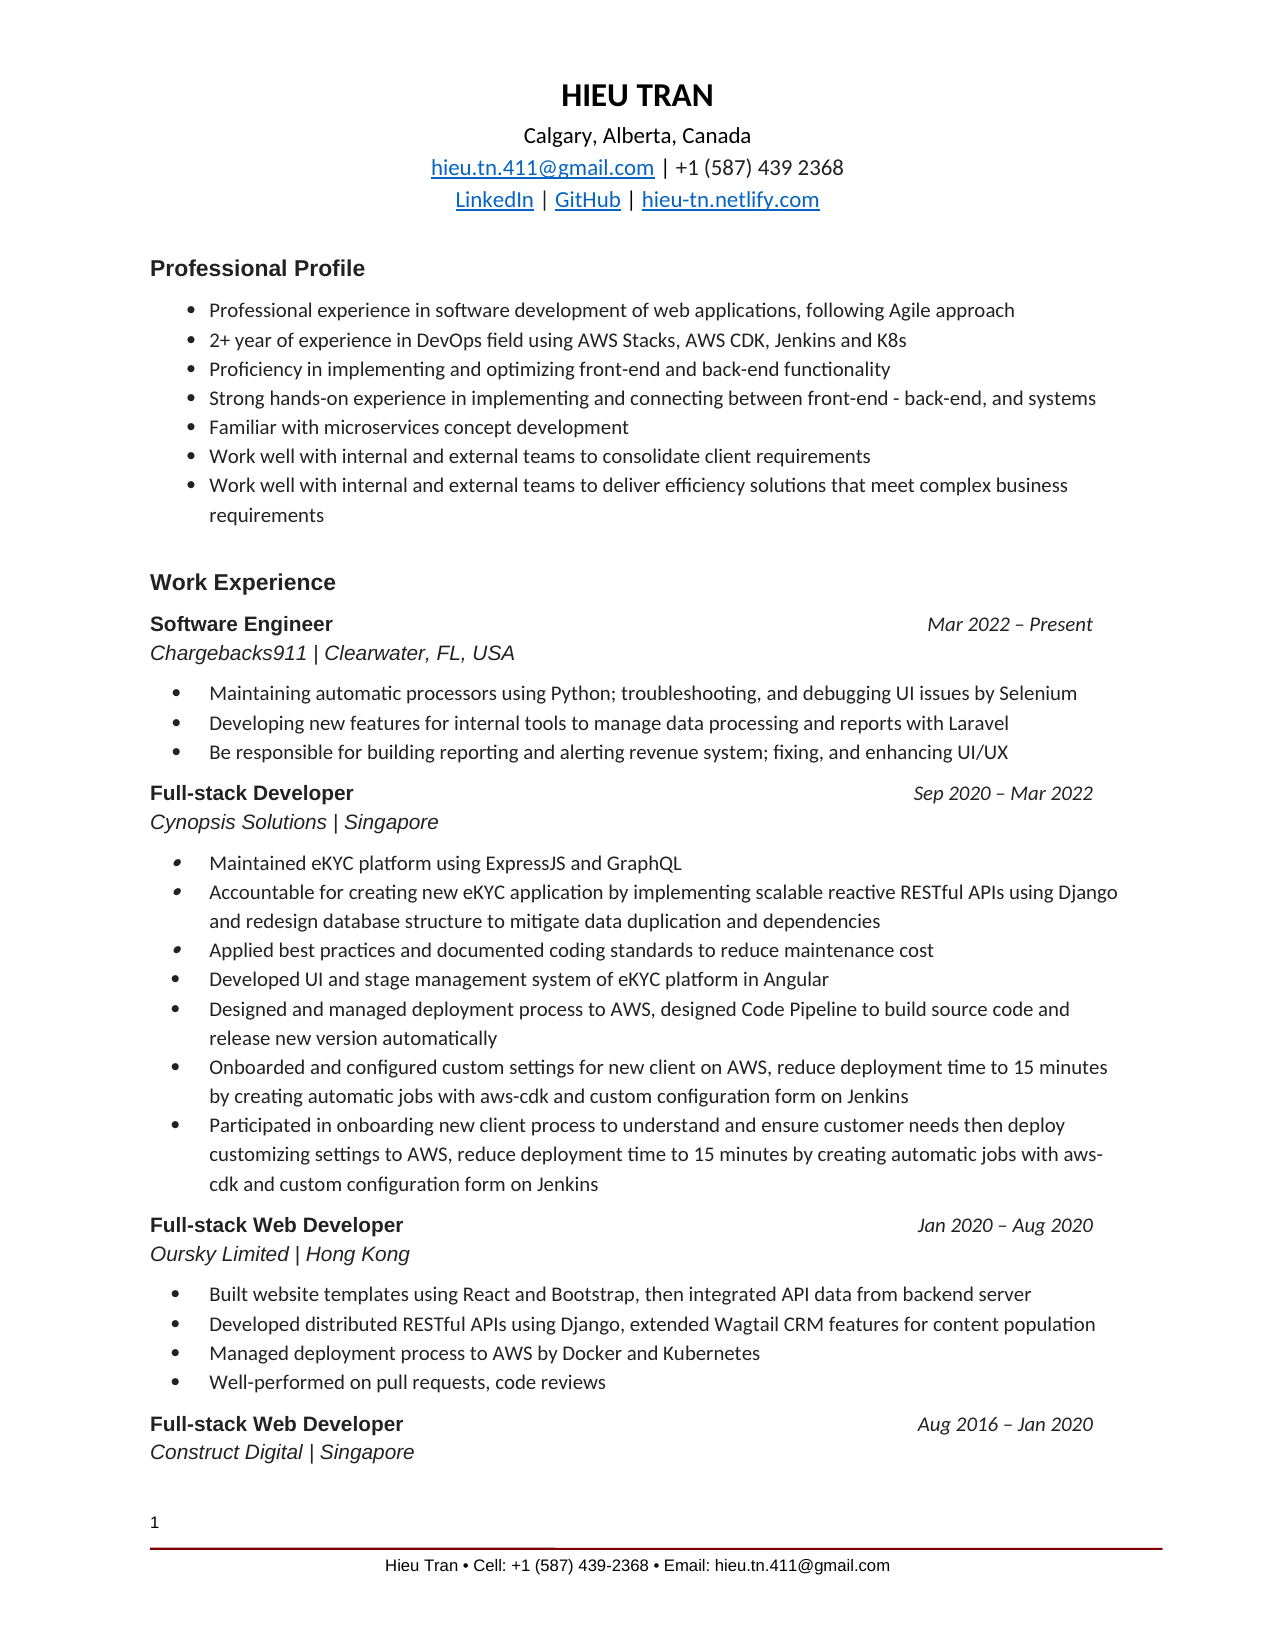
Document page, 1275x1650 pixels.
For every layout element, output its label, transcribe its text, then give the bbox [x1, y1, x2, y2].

list Developing new features for internal tools to manage data processing and reports with Laravel [173, 710, 1125, 735]
text hieu.tn.411@gmail.com | +1 (587) 439 2368 [150, 153, 1125, 181]
list Proficiency in implementing and optimizing front-end and back-end functionality [187, 356, 1125, 381]
list Be responsible for building reporting and alerting revenue system; fixing, and enhancing UI/UX [173, 739, 1125, 764]
text Work Experience [150, 568, 1125, 595]
list Work well with internal and external teams to deliver efficiency solutions that meet complex business requirements [187, 473, 1125, 527]
list Built website templates using React and Bootstrap, then integrated API data from backend server [172, 1282, 1125, 1307]
list Developed distributed RESTful APIs using Django, extended Wagtail CRM features for content population [172, 1311, 1125, 1336]
text Calgary, Alberta, Canada [150, 121, 1125, 149]
text LinkedIn | GitHub | hieu-tn.netlify.com [150, 185, 1125, 213]
text HIEU TRAN [150, 74, 1125, 115]
text Chargebacks911 | Clearwater, FL, USA [150, 641, 1125, 664]
list Strong hands-on experience in implementing and connecting between front-end - back-end, and systems [187, 385, 1125, 411]
list Onboarded and configured custom settings for new client on AWS, reduce deployment time to 15 minutes by creating automatic jobs with aws-cdk and custom configuration form on Jenkins [172, 1054, 1125, 1109]
text Construct Digital | Singapore [150, 1440, 1125, 1464]
list Familiar with microservices concept development [187, 414, 1125, 440]
list 2+ year of experience in DevOps field using AWS Stacks, AWS CDK, Jenkins and K8s [187, 327, 1125, 352]
list Well-performed on pull requests, code reviews [172, 1369, 1125, 1394]
text Cynopsis Solutions | Singapore [150, 810, 1125, 834]
list Maintained eKYC platform using ExpressJS and GraphQL [172, 850, 1125, 875]
list Work well with internal and external teams to consolidate client requirements [187, 443, 1125, 469]
text Full-stack Developer Sep 2020 – Mar 2022 [150, 781, 1125, 806]
list Developed UI and stage management system of eKYC platform in Angular [172, 967, 1125, 992]
text Software Engineer Mar 2022 – Present [150, 611, 1125, 637]
list Accountable for creating new eKYC application by implementing scalable reactive RESTful APIs using Django and redesign database structure to mitigate data duplication and dependencies [172, 879, 1125, 934]
text Oursky Limited | Hong Kong [150, 1242, 1125, 1266]
text Professional Profile [150, 255, 1125, 281]
list Maintaining automatic processors using Python; troubleshooting, and debugging UI issues by Selenium [173, 681, 1125, 706]
text Full-stack Web Developer Jan 2020 – Aug 2020 [150, 1212, 1125, 1238]
text Full-stack Web Developer Aug 2016 – Jan 2020 [150, 1411, 1125, 1436]
list Managed deployment process to AWS by Docker and Kubernetes [172, 1340, 1125, 1365]
list Professional experience in software development of web applications, following Agile approach [187, 298, 1125, 323]
list Designed and managed deployment process to AWS, designed Code Pipeline to build source code and release new version automatically [172, 996, 1125, 1050]
list Applied best practices and documented coding standards to reduce maintenance cost [172, 937, 1125, 963]
